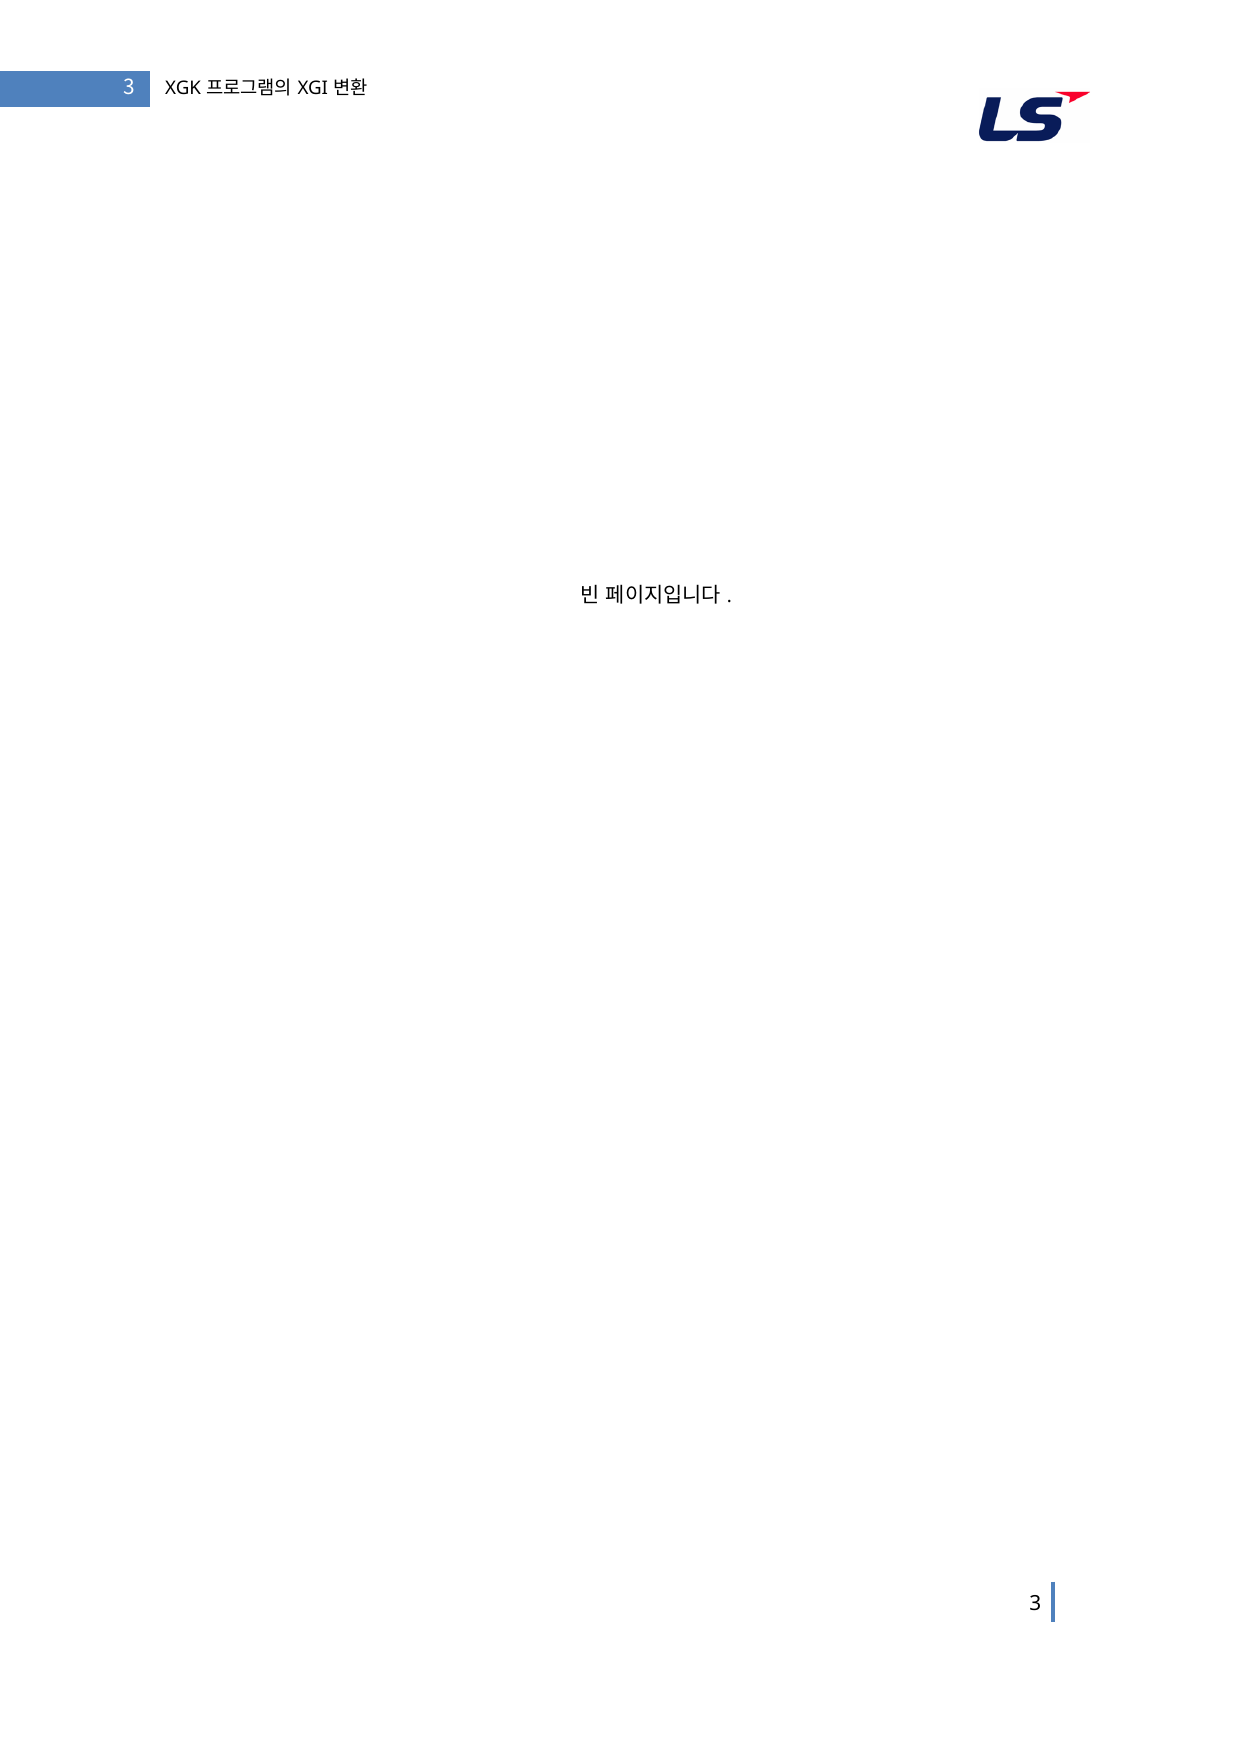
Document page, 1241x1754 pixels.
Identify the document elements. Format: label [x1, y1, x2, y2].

picture [978, 88, 1091, 143]
